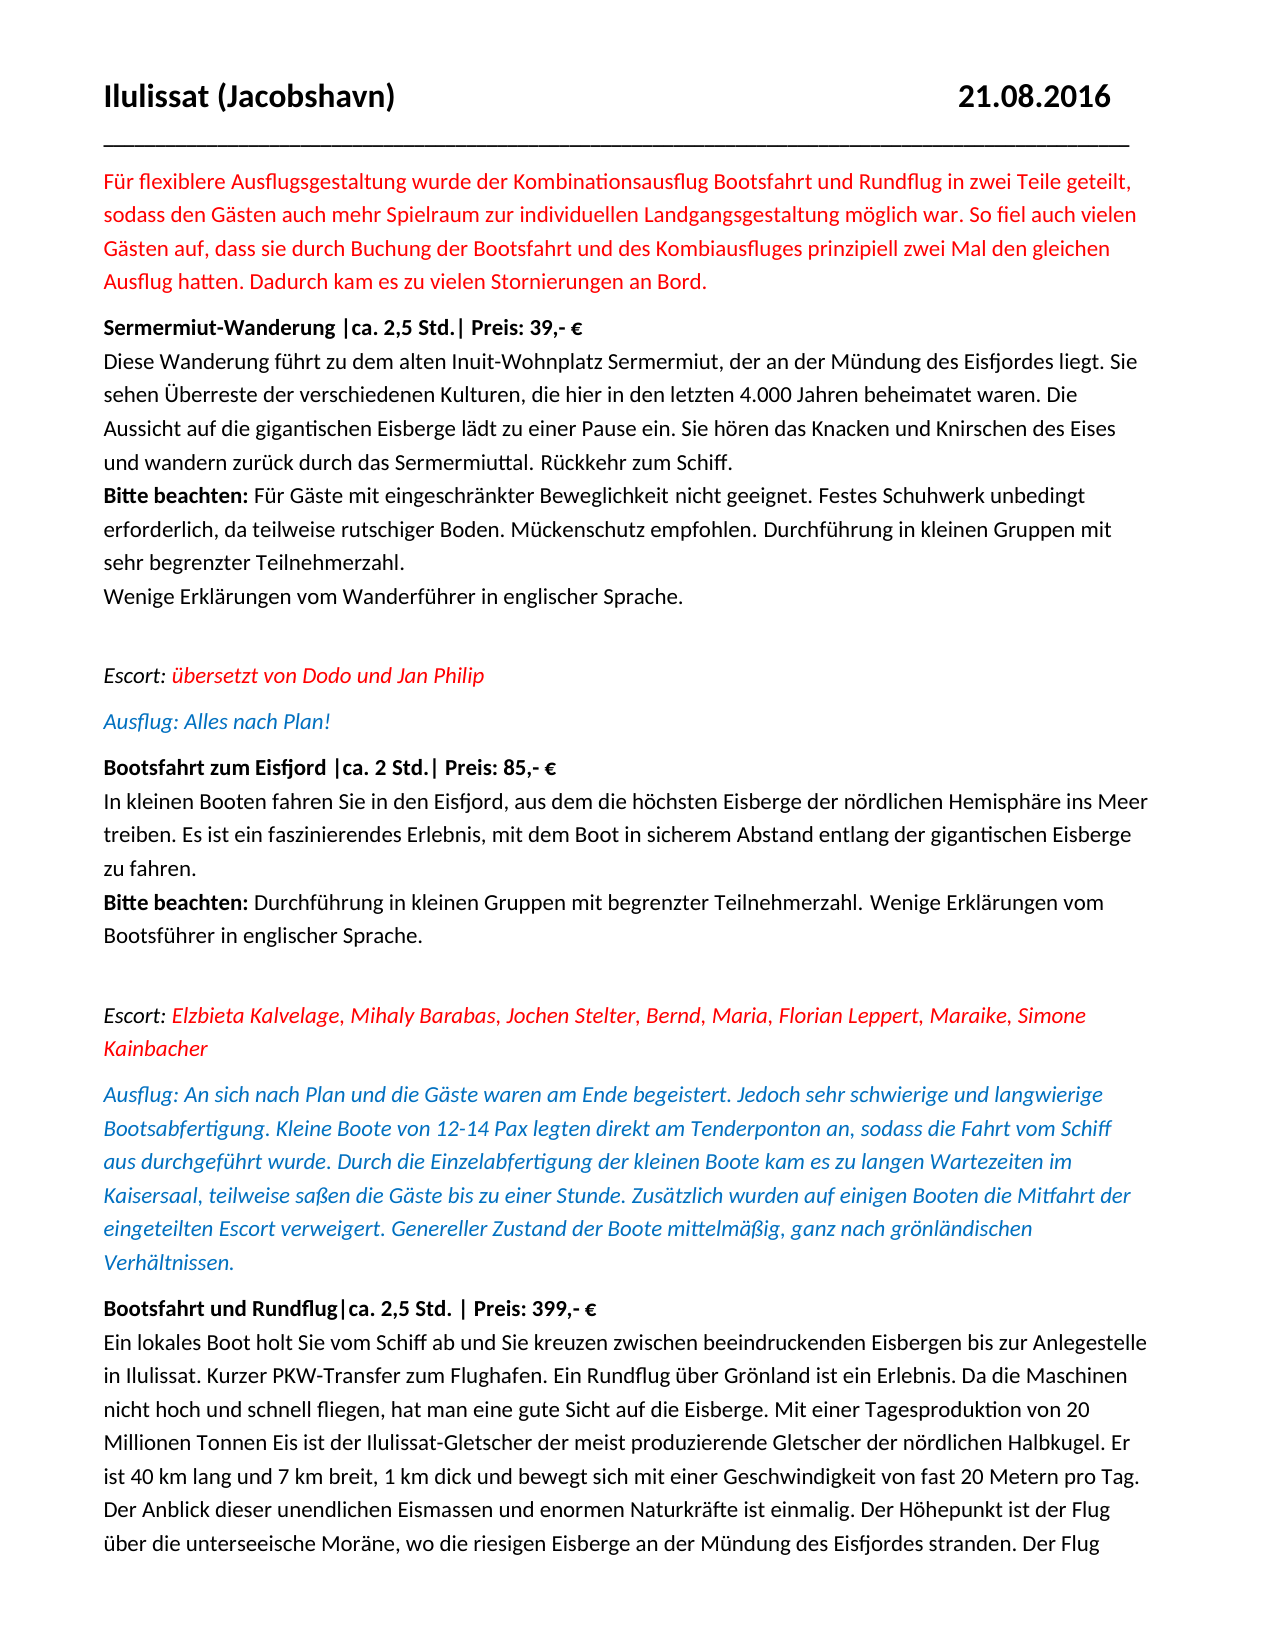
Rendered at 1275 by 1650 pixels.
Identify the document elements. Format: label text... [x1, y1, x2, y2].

text Bootsfahrt zum Eisfjord |ca. 2 Std.| Preis: 85,- € In kleinen Booten fahren Sie in den Eisfjord, aus dem die höchsten Eisberge der nördlichen Hemisphäre ins Meer treiben. Es ist ein faszinierendes Erlebnis, mit dem Boot in sicherem Abstand entlang der gigantischen Eisberge zu fahren. Bitte beachten: Durchführung in kleinen Gruppen mit begrenzter Teilnehmerzahl. Wenige Erklärungen vom Bootsführer in englischer Sprache. [103, 753, 1152, 983]
text Escort: Elzbieta Kalvelage, Mihaly Barabas, Jochen Stelter, Bernd, Maria, Florian Leppert, Maraike, Simone Kainbacher [103, 1001, 1152, 1062]
text Für flexiblere Ausflugsgestaltung wurde der Kombinationsausflug Bootsfahrt und Rundflug in zwei Teile geteilt, sodass den Gästen auch mehr Spielraum zur individuellen Landgangsgestaltung möglich war. So fiel auch vielen Gästen auf, dass sie durch Buchung der Bootsfahrt und des Kombiausfluges prinzipiell zwei Mal den gleichen Ausflug hatten. Dadurch kam es zu vielen Stornierungen an Bord. [103, 167, 1152, 295]
text Sermermiut-Wanderung |ca. 2,5 Std.| Preis: 39,- € Diese Wanderung führt zu dem alten Inuit-Wohnplatz Sermermiut, der an der Mündung des Eisfjordes liegt. Sie sehen Überreste der verschiedenen Kulturen, die hier in den letzten 4.000 Jahren beheimatet waren. Die Aussicht auf die gigantischen Eisberge lädt zu einer Pause ein. Sie hören das Knacken und Knirschen des Eises und wandern zurück durch das Sermermiuttal. Rückkehr zum Schiff. Bitte beachten: Für Gäste mit eingeschränkter Beweglichkeit nicht geeignet. Festes Schuhwerk unbedingt erforderlich, da teilweise rutschiger Boden. Mückenschutz empfohlen. Durchführung in kleinen Gruppen mit sehr begrenzter Teilnehmerzahl. Wenige Erklärungen vom Wanderführer in englischer Sprache. [103, 313, 1152, 643]
text Ilulissat (Jacobshavn) 21.08.2016 [103, 75, 1152, 116]
text Escort: übersetzt von Dodo und Jan Philip [103, 661, 1152, 689]
text Ausflug: Alles nach Plan! [103, 707, 1152, 735]
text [103, 1294, 1152, 1557]
text ___________________________________________________________________________________________________ [103, 124, 1152, 149]
text Ausflug: An sich nach Plan und die Gäste waren am Ende begeistert. Jedoch sehr schwierige und langwierige Bootsabfertigung. Kleine Boote von 12-14 Pax legten direkt am Tenderponton an, sodass die Fahrt vom Schiff aus durchgeführt wurde. Durch die Einzelabfertigung der kleinen Boote kam es zu langen Wartezeiten im Kaisersaal, teilweise saßen die Gäste bis zu einer Stunde. Zusätzlich wurden auf einigen Booten die Mitfahrt der eingeteilten Escort verweigert. Genereller Zustand der Boote mittelmäßig, ganz nach grönländischen Verhältnissen. [103, 1080, 1152, 1276]
